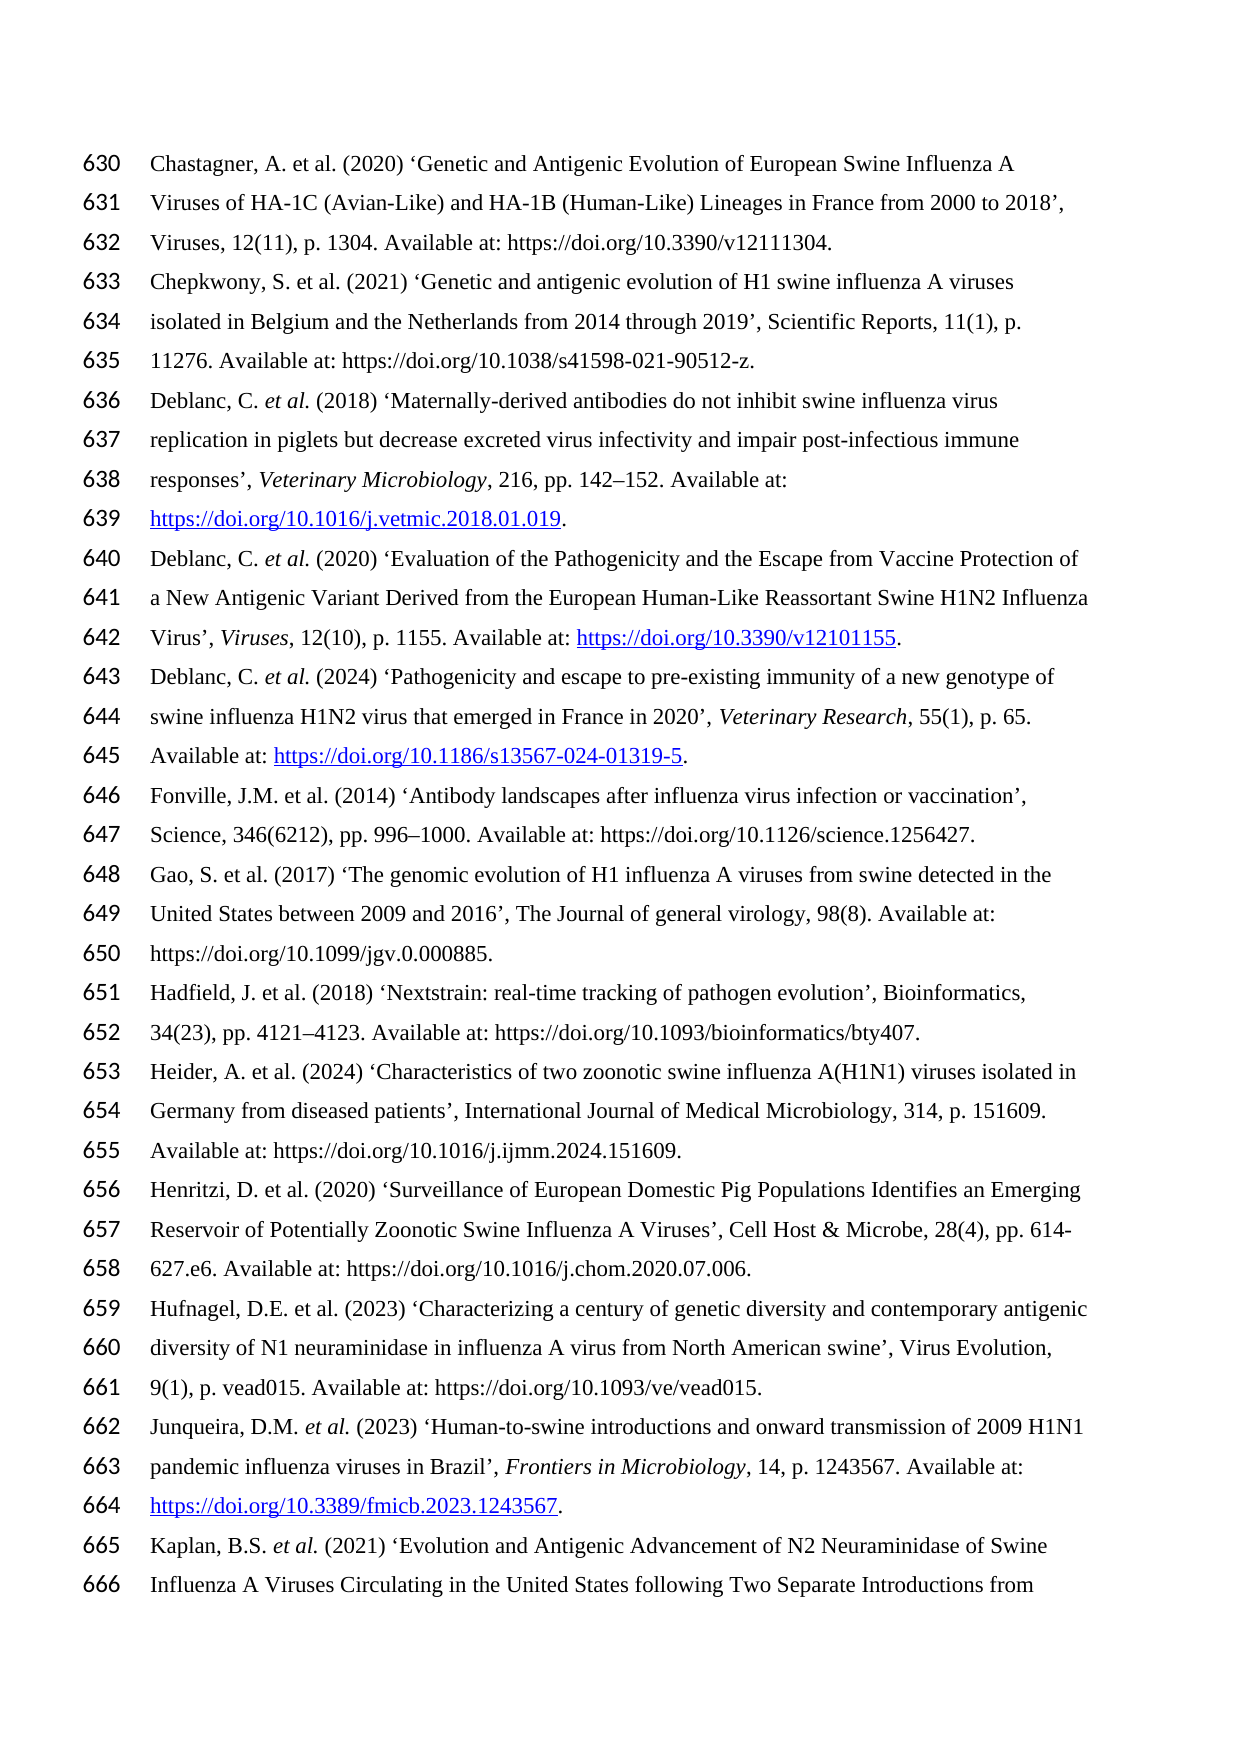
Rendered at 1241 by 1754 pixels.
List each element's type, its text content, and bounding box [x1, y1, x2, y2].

text Chepkwony, S. et al. (2021) ‘Genetic and antigenic evolution of H1 swine influenza A viruses isolated in Belgium and the Netherlands from 2014 through 2019’, Scientific Reports, 11(1), p. 11276. Available at: https://doi.org/10.1038/s41598-021-90512-z. [150, 268, 1090, 374]
text Deblanc, C. et al. (2018) ‘Maternally-derived antibodies do not inhibit swine influenza virus replication in piglets but decrease excreted virus infectivity and impair post-infectious immune responses’, Veterinary Microbiology, 216, pp. 142–152. Available at: https://doi.org/10.1016/j.vetmic.2018.01.019. Deblanc, C. et al. (2020) ‘Evaluation of the Pathogenicity and the Escape from Vaccine Protection of a New Antigenic Variant Derived from the European Human-Like Reassortant Swine H1N2 Influenza Virus’, Viruses, 12(10), p. 1155. Available at: https://doi.org/10.3390/v12101155. [150, 387, 1090, 650]
text Hadfield, J. et al. (2018) ‘Nextstrain: real-time tracking of pathogen evolution’, Bioinformatics, 34(23), pp. 4121–4123. Available at: https://doi.org/10.1093/bioinformatics/bty407. [150, 979, 1090, 1045]
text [150, 1532, 1090, 1598]
text Chastagner, A. et al. (2020) ‘Genetic and Antigenic Evolution of European Swine Influenza A Viruses of HA-1C (Avian-Like) and HA-1B (Human-Like) Lineages in France from 2000 to 2018’, Viruses, 12(11), p. 1304. Available at: https://doi.org/10.3390/v12111304. [150, 150, 1090, 255]
text Hufnagel, D.E. et al. (2023) ‘Characterizing a century of genetic diversity and contemporary antigenic diversity of N1 neuraminidase in influenza A virus from North American swine’, Virus Evolution, 9(1), p. vead015. Available at: https://doi.org/10.1093/ve/vead015. [150, 1295, 1090, 1400]
text Gao, S. et al. (2017) ‘The genomic evolution of H1 influenza A viruses from swine detected in the United States between 2009 and 2016’, The Journal of general virology, 98(8). Available at: https://doi.org/10.1099/jgv.0.000885. [150, 861, 1090, 966]
text Henritzi, D. et al. (2020) ‘Surveillance of European Domestic Pig Populations Identifies an Emerging Reservoir of Potentially Zoonotic Swine Influenza A Viruses’, Cell Host & Microbe, 28(4), pp. 614-627.e6. Available at: https://doi.org/10.1016/j.chom.2020.07.006. [150, 1176, 1090, 1282]
text Fonville, J.M. et al. (2014) ‘Antibody landscapes after influenza virus infection or vaccination’, Science, 346(6212), pp. 996–1000. Available at: https://doi.org/10.1126/science.1256427. [150, 782, 1090, 847]
text Junqueira, D.M. et al. (2023) ‘Human-to-swine introductions and onward transmission of 2009 H1N1 pandemic influenza viruses in Brazil’, Frontiers in Microbiology, 14, p. 1243567. Available at: https://doi.org/10.3389/fmicb.2023.1243567. [150, 1413, 1090, 1519]
text Deblanc, C. et al. (2024) ‘Pathogenicity and escape to pre-existing immunity of a new genotype of swine influenza H1N2 virus that emerged in France in 2020’, Veterinary Research, 55(1), p. 65. Available at: https://doi.org/10.1186/s13567-024-01319-5. [150, 663, 1090, 768]
text Heider, A. et al. (2024) ‘Characteristics of two zoonotic swine influenza A(H1N1) viruses isolated in Germany from diseased patients’, International Journal of Medical Microbiology, 314, p. 151609. Available at: https://doi.org/10.1016/j.ijmm.2024.151609. [150, 1058, 1090, 1163]
